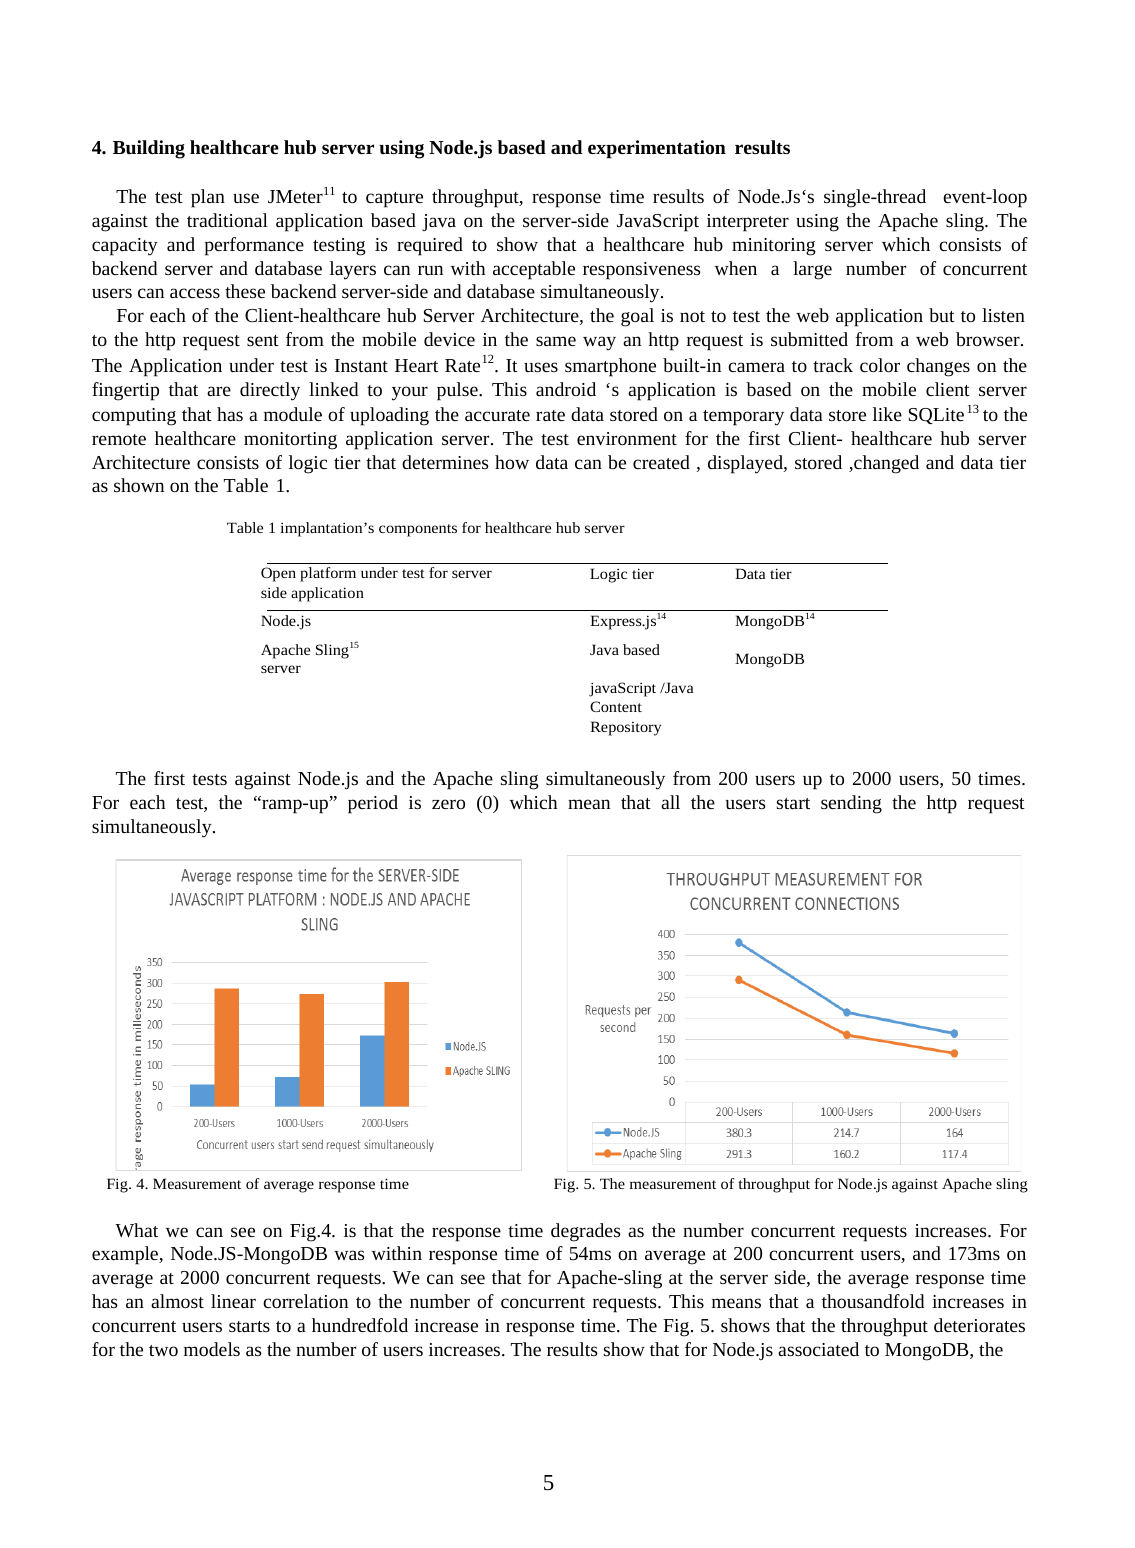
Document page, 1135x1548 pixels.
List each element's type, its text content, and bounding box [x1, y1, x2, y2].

text Open platform under test for server side application [261, 564, 517, 602]
text The test plan use JMeter11 to capture throughput, response time results of Node.Js‘s single-thread event-loop against the traditional application based java on the server-side JavaScript interpreter using the Apache sling. The capacity and performance testing is required to show that a healthcare hub minitoring server which consists of backend server and database layers can run with acceptable responsiveness when a large number of concurrent users can access these backend server-side and database simultaneously. [92, 183, 1028, 303]
picture [566, 855, 1022, 1172]
subtitle Building healthcare hub server using Node.js based and experimentation results [92, 136, 1041, 158]
text Table 1 implantation’s components for healthcare hub server [227, 519, 1041, 537]
text Logic tier Data tier [589, 565, 1041, 583]
text Node.js Express.js14 MongoDB14 [261, 611, 1041, 630]
text Apache Sling15 Java based server [261, 639, 701, 677]
picture [115, 859, 522, 1171]
text javaScript /Java Content Repository [590, 678, 701, 736]
text The first tests against Node.js and the Apache sling simultaneously from 200 users up to 2000 users, 50 times. For each test, the “ramp-up” period is zero (0) which mean that all the users start sending the http request simultaneously. [92, 767, 1027, 838]
text MongoDB [735, 649, 1041, 667]
text What we can see on Fig.4. is that the response time degrades as the number concurrent requests increases. For example, Node.JS-MongoDB was within response time of 54ms on average at 200 concurrent users, and 173ms on average at 2000 concurrent requests. We can see that for Apache-sling at the server side, the average response time has an almost linear correlation to the number of concurrent requests. This means that a thousandfold increases in concurrent users starts to a hundredfold increase in response time. The Fig. 5. shows that the throughput deteriorates for the two models as the number of users increases. The results show that for Node.js associated to MongoDB, the [92, 1218, 1028, 1361]
text For each of the Client-healthcare hub Server Architecture, the goal is not to test the web application but to listen to the http request sent from the mobile device in the same way an http request is submitted from a web browser. The Application under test is Instant Heart Rate12. It uses smartphone built-in camera to track color changes on the fingertip that are directly linked to your pulse. This android ‘s application is based on the mobile client server computing that has a module of uploading the accurate rate data stored on a temporary data store like SQLite13 to the remote healthcare monitorting application server. The test environment for the first Client- healthcare hub server Architecture consists of logic tier that determines how data can be created , displayed, stored ,changed and data tier as shown on the Table 1. [92, 304, 1028, 497]
